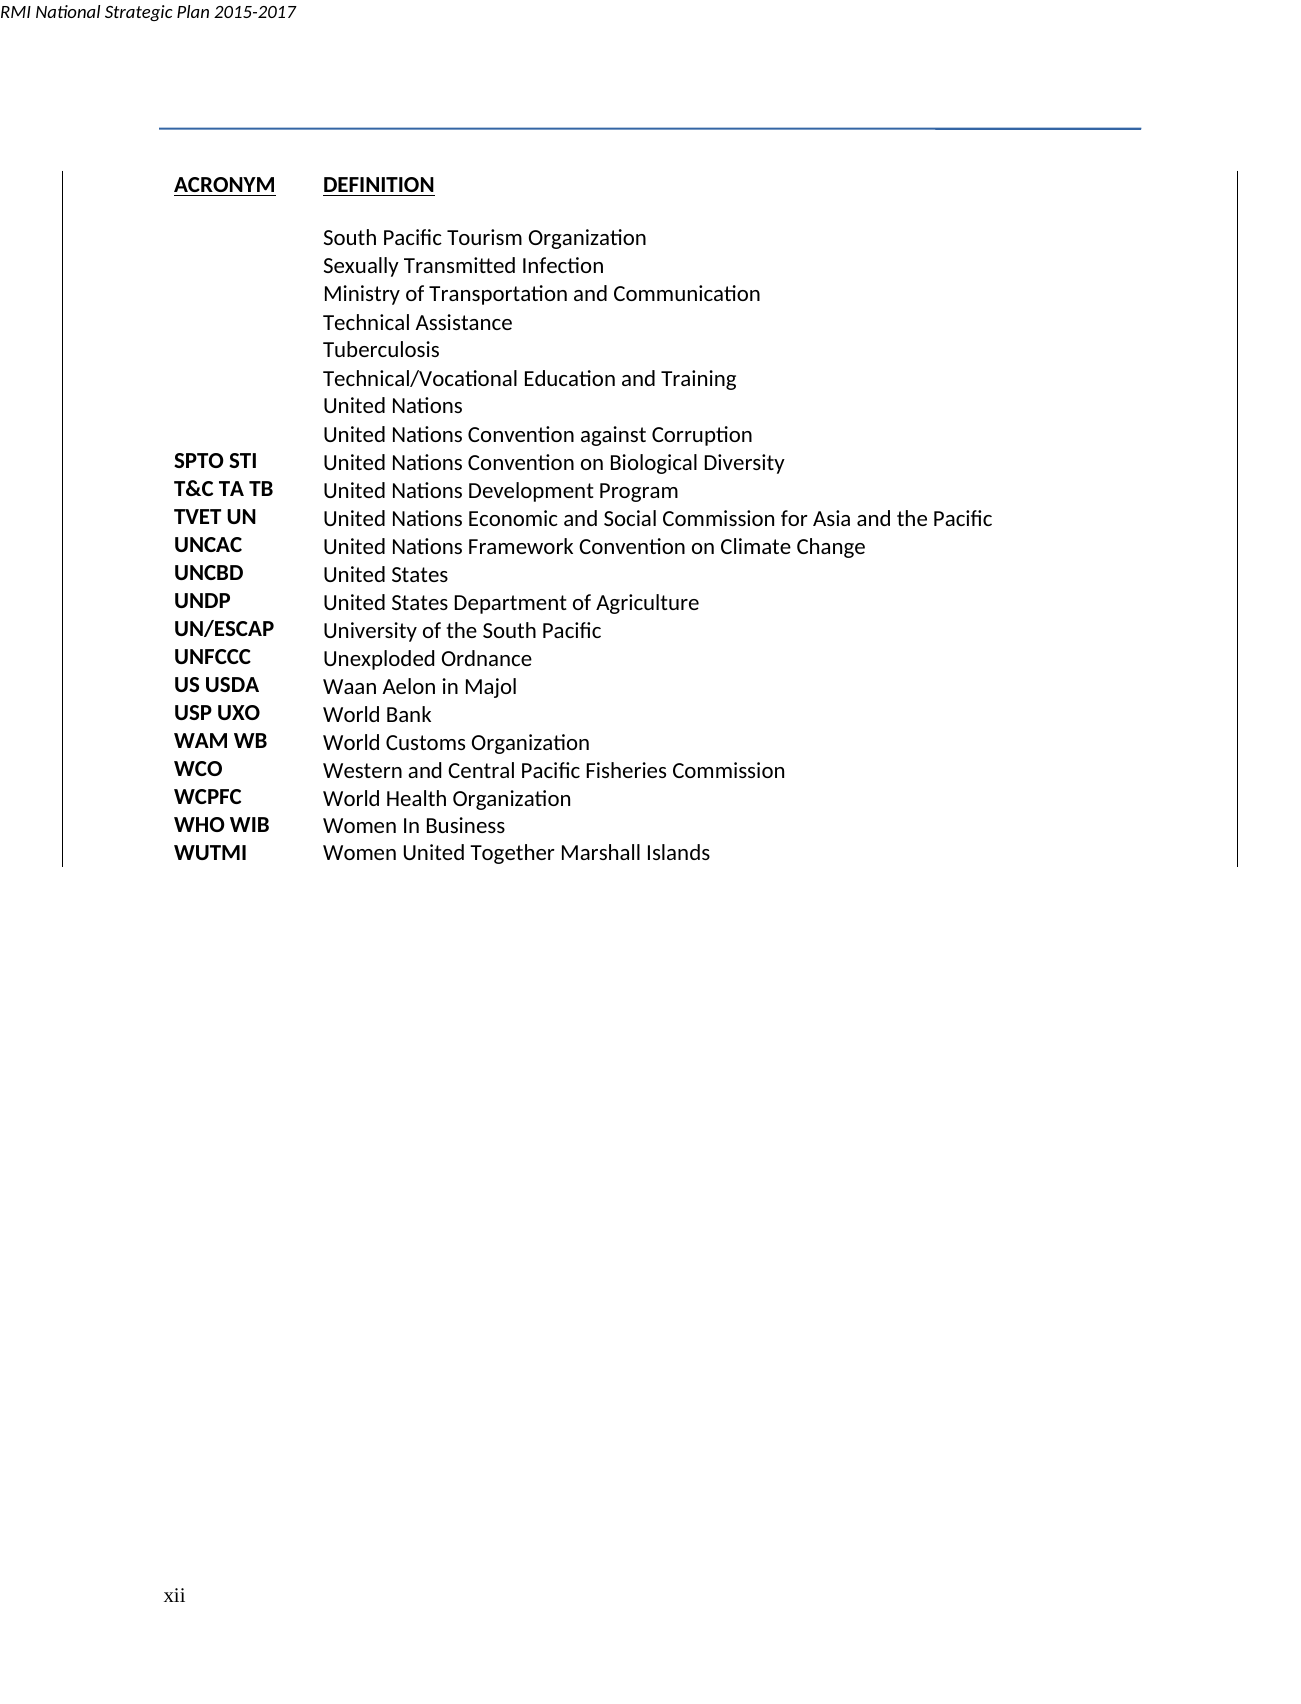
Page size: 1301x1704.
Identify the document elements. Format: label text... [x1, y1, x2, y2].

table_cell SPTO STI T&C TA TB TVET UN UNCAC UNCBD UNDP UN/ESCAP UNFCCC US USDA USP UXO WAM WB WCO WCPFC WHO WIB WUTMI [63, 209, 291, 867]
table_header ACRONYM [63, 171, 291, 209]
table_cell South Pacific Tourism Organization Sexually Transmitted Infection Ministry of Transportation and Communication Technical Assistance Tuberculosis Technical/Vocational Education and Training United Nations United Nations Convention against Corruption United Nations Convention on Biological Diversity United Nations Development Program United Nations Economic and Social Commission for Asia and the Pacific United Nations Framework Convention on Climate Change United States United States Department of Agriculture University of the South Pacific Unexploded Ordnance Waan Aelon in Majol World Bank World Customs Organization Western and Central Pacific Fisheries Commission World Health Organization Women In Business Women United Together Marshall Islands [291, 209, 1237, 867]
table_header DEFINITION [291, 171, 1237, 209]
